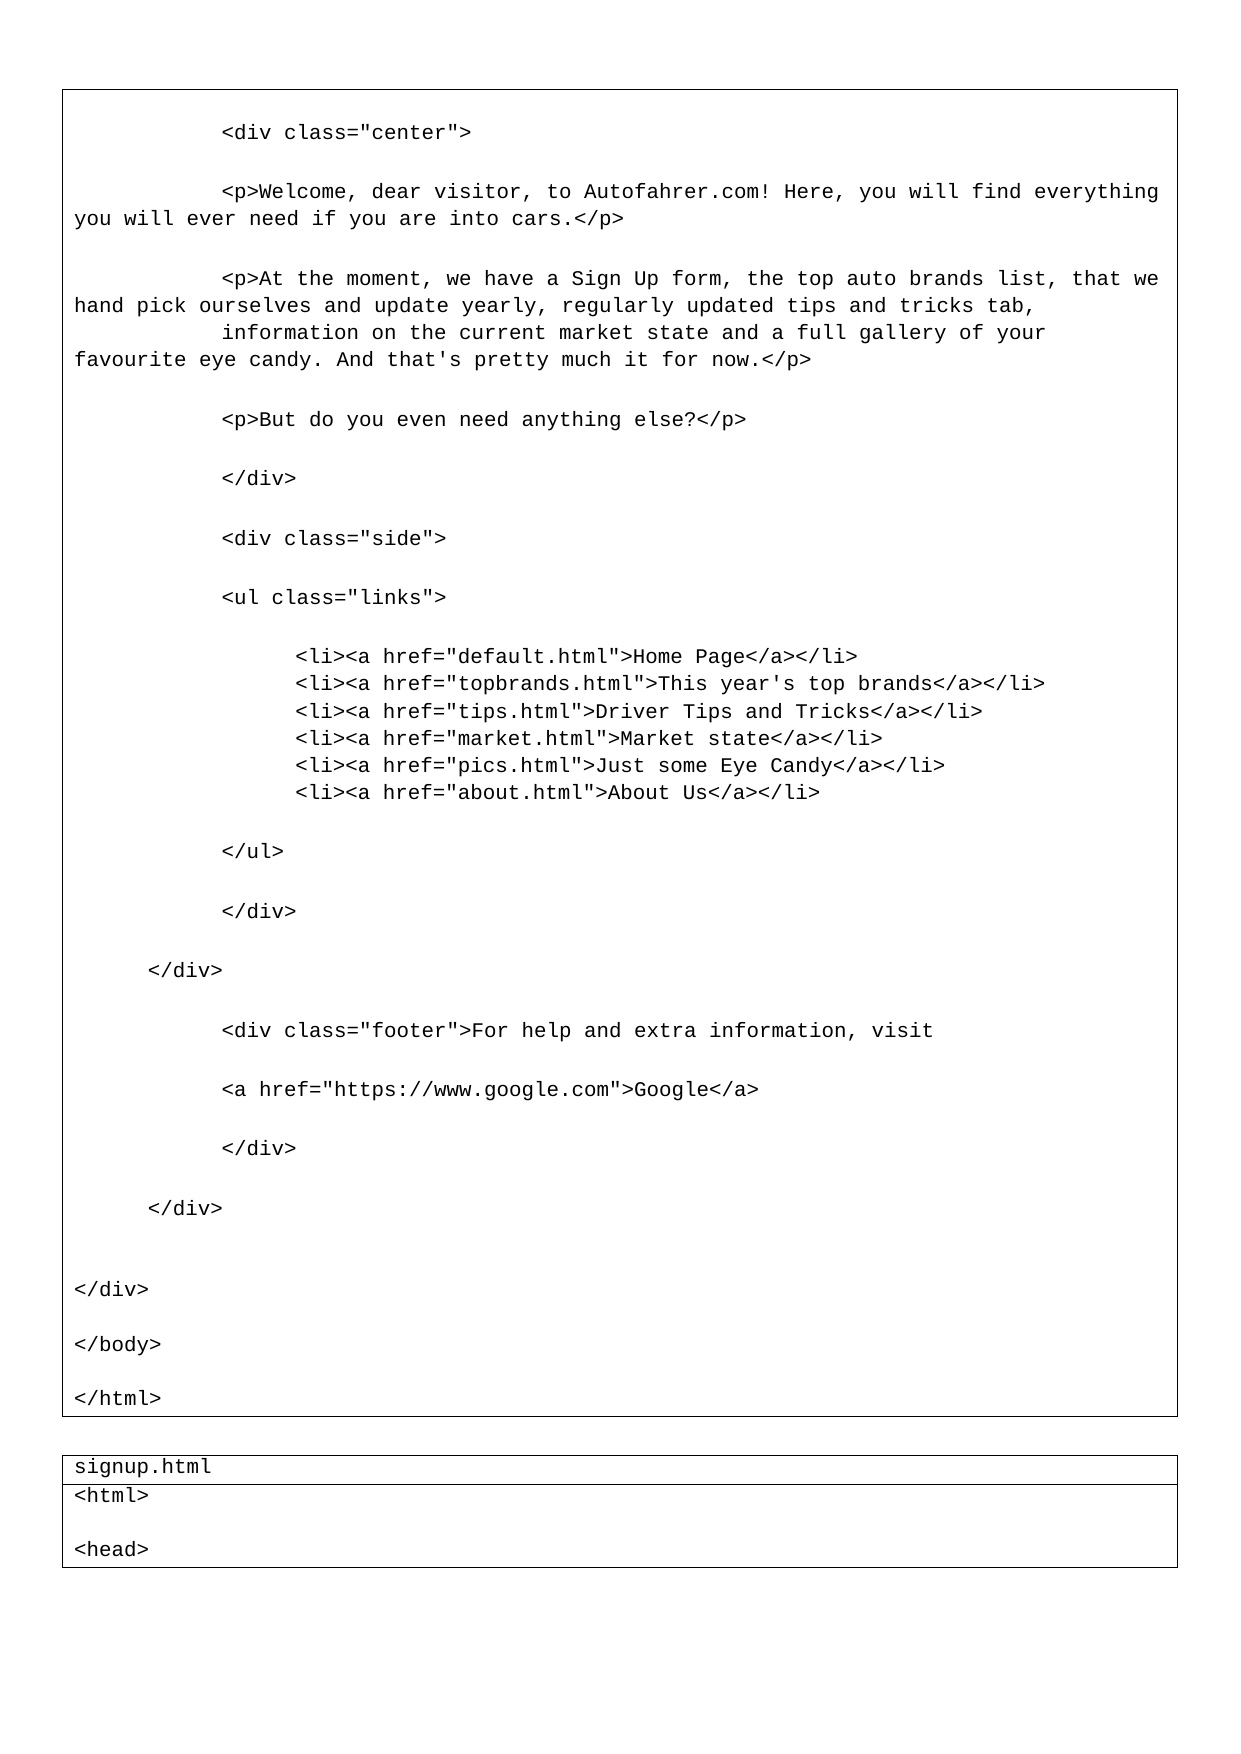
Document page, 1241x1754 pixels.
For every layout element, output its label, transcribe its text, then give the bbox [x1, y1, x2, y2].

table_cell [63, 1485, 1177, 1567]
table_header signup.html [63, 1456, 1177, 1484]
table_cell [63, 90, 1177, 1416]
